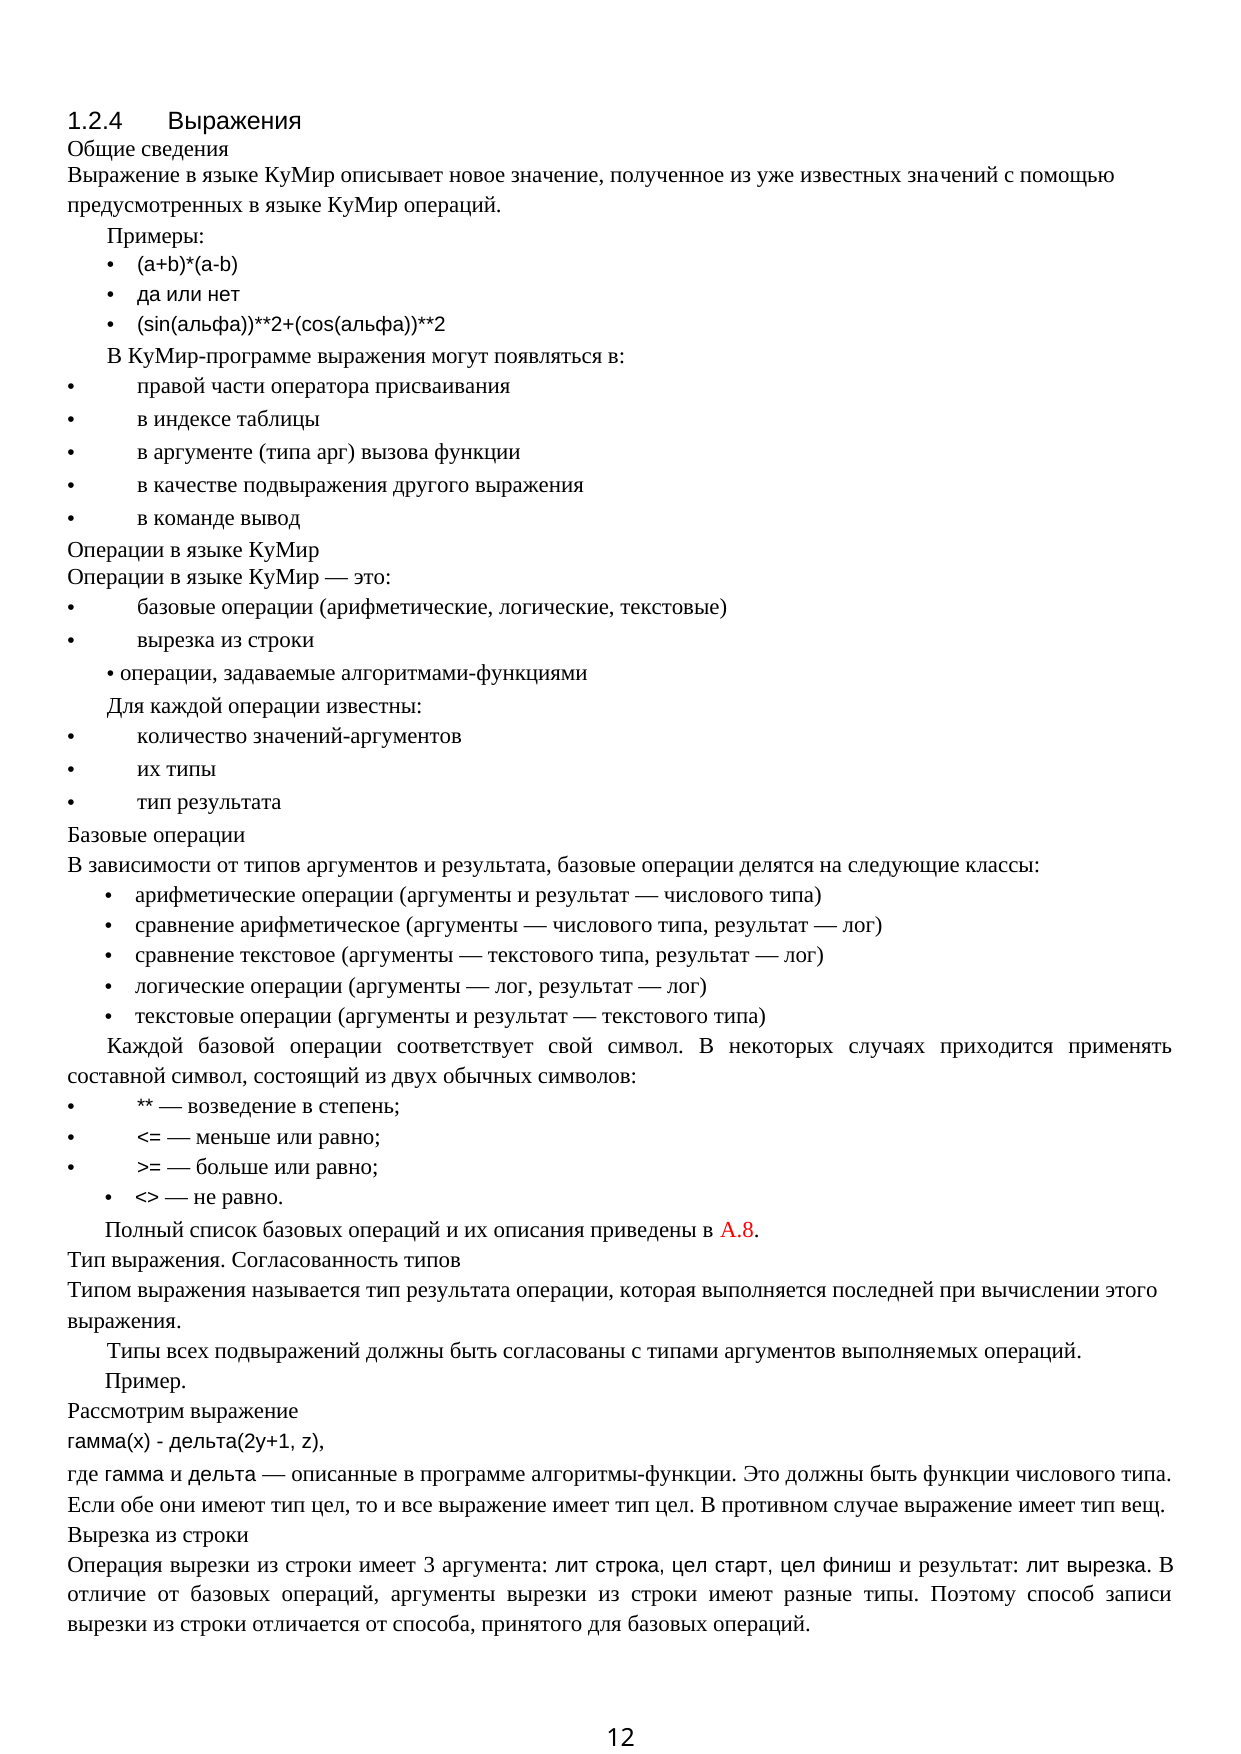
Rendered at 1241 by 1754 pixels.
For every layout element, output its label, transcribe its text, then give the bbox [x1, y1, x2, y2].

list базовые операции (арифметические, логические, текстовые) [67, 593, 1174, 619]
list вырезка из строки [67, 626, 1174, 652]
text Операция вырезки из строки имеет 3 аргумента: лит строка, цел старт, цел финиш и результат: лит вырезка. В отличие от базовых операций, аргументы вырезки из строки имеют разные типы. Поэтому способ записи вырезки из строки отличается от способа, принятого для базовых операций. [67, 1551, 1174, 1636]
list в индексе таблицы [67, 405, 1174, 431]
text Вырезка из строки [67, 1521, 1174, 1547]
list сравнение текстовое (аргументы — текстового типа, результат — лог) [67, 942, 1174, 968]
text Для каждой операции известны: [67, 692, 1174, 718]
list логические операции (аргументы — лог, результат — лог) [67, 972, 1174, 998]
list Выражения [67, 106, 1174, 135]
text Выражение в языке КуМир описывает новое значение, полученное из уже известных значений с помощью предусмотренных в языке КуМир операций. [67, 161, 1174, 218]
text Рассмотрим выражение [67, 1397, 1174, 1424]
text Тип выражения. Согласованность типов [67, 1246, 1174, 1273]
list тип результата [67, 788, 1174, 814]
list (sin(альфа))**2+(cos(альфа))**2 [67, 312, 1174, 336]
list правой части оператора присваивания [67, 372, 1174, 398]
text Общие сведения [67, 135, 1174, 161]
text где гамма и дельта — описанные в программе алгоритмы-функции. Это должны быть функции числового типа. Если обе они имеют тип цел, то и все выражение имеет тип цел. В противном случае выражение имеет тип вещ. [67, 1461, 1174, 1517]
list в команде вывод [67, 503, 1174, 530]
text В КуМир-программе выражения могут появляться в: [67, 342, 1174, 368]
list <> — не равно. [67, 1183, 1174, 1209]
text • операции, задаваемые алгоритмами-функциями [67, 659, 1174, 685]
text Базовые операции [67, 821, 1174, 847]
list их типы [67, 755, 1174, 781]
list текстовые операции (аргументы и результат — текстового типа) [67, 1002, 1174, 1028]
list в качестве подвыражения другого выражения [67, 471, 1174, 497]
text Примеры: [67, 222, 1174, 248]
text Типом выражения называется тип результата операции, которая выполняется последней при вычислении этого выражения. [67, 1277, 1174, 1333]
list да или нет [67, 282, 1174, 306]
text Полный список базовых операций и их описания приведены в A.8. [67, 1216, 1174, 1242]
text гамма(х) - дельта(2у+1, z), [67, 1428, 1174, 1454]
list количество значений-аргументов [67, 722, 1174, 748]
text Типы всех подвыражений должны быть согласованы с типами аргументов выполняемых операций. [67, 1337, 1174, 1363]
text Пример. [67, 1367, 1174, 1393]
list в аргументе (типа арг) вызова функции [67, 438, 1174, 464]
list <= — меньше или равно; [67, 1123, 1174, 1149]
list ** — возведение в степень; [67, 1093, 1174, 1119]
list (a+b)*(a-b) [67, 252, 1174, 276]
list сравнение арифметическое (аргументы — числового типа, результат — лог) [67, 911, 1174, 938]
list арифметические операции (аргументы и результат — числового типа) [67, 881, 1174, 907]
text Операции в языке КуМир — это: [67, 563, 1174, 589]
text Операции в языке КуМир [67, 536, 1174, 563]
list >= — больше или равно; [67, 1153, 1174, 1179]
text Каждой базовой операции соответствует свой символ. В некоторых случаях приходится применять составной символ, состоящий из двух обычных символов: [67, 1032, 1174, 1089]
text В зависимости от типов аргументов и результата, базовые операции делятся на следующие классы: [67, 851, 1174, 877]
